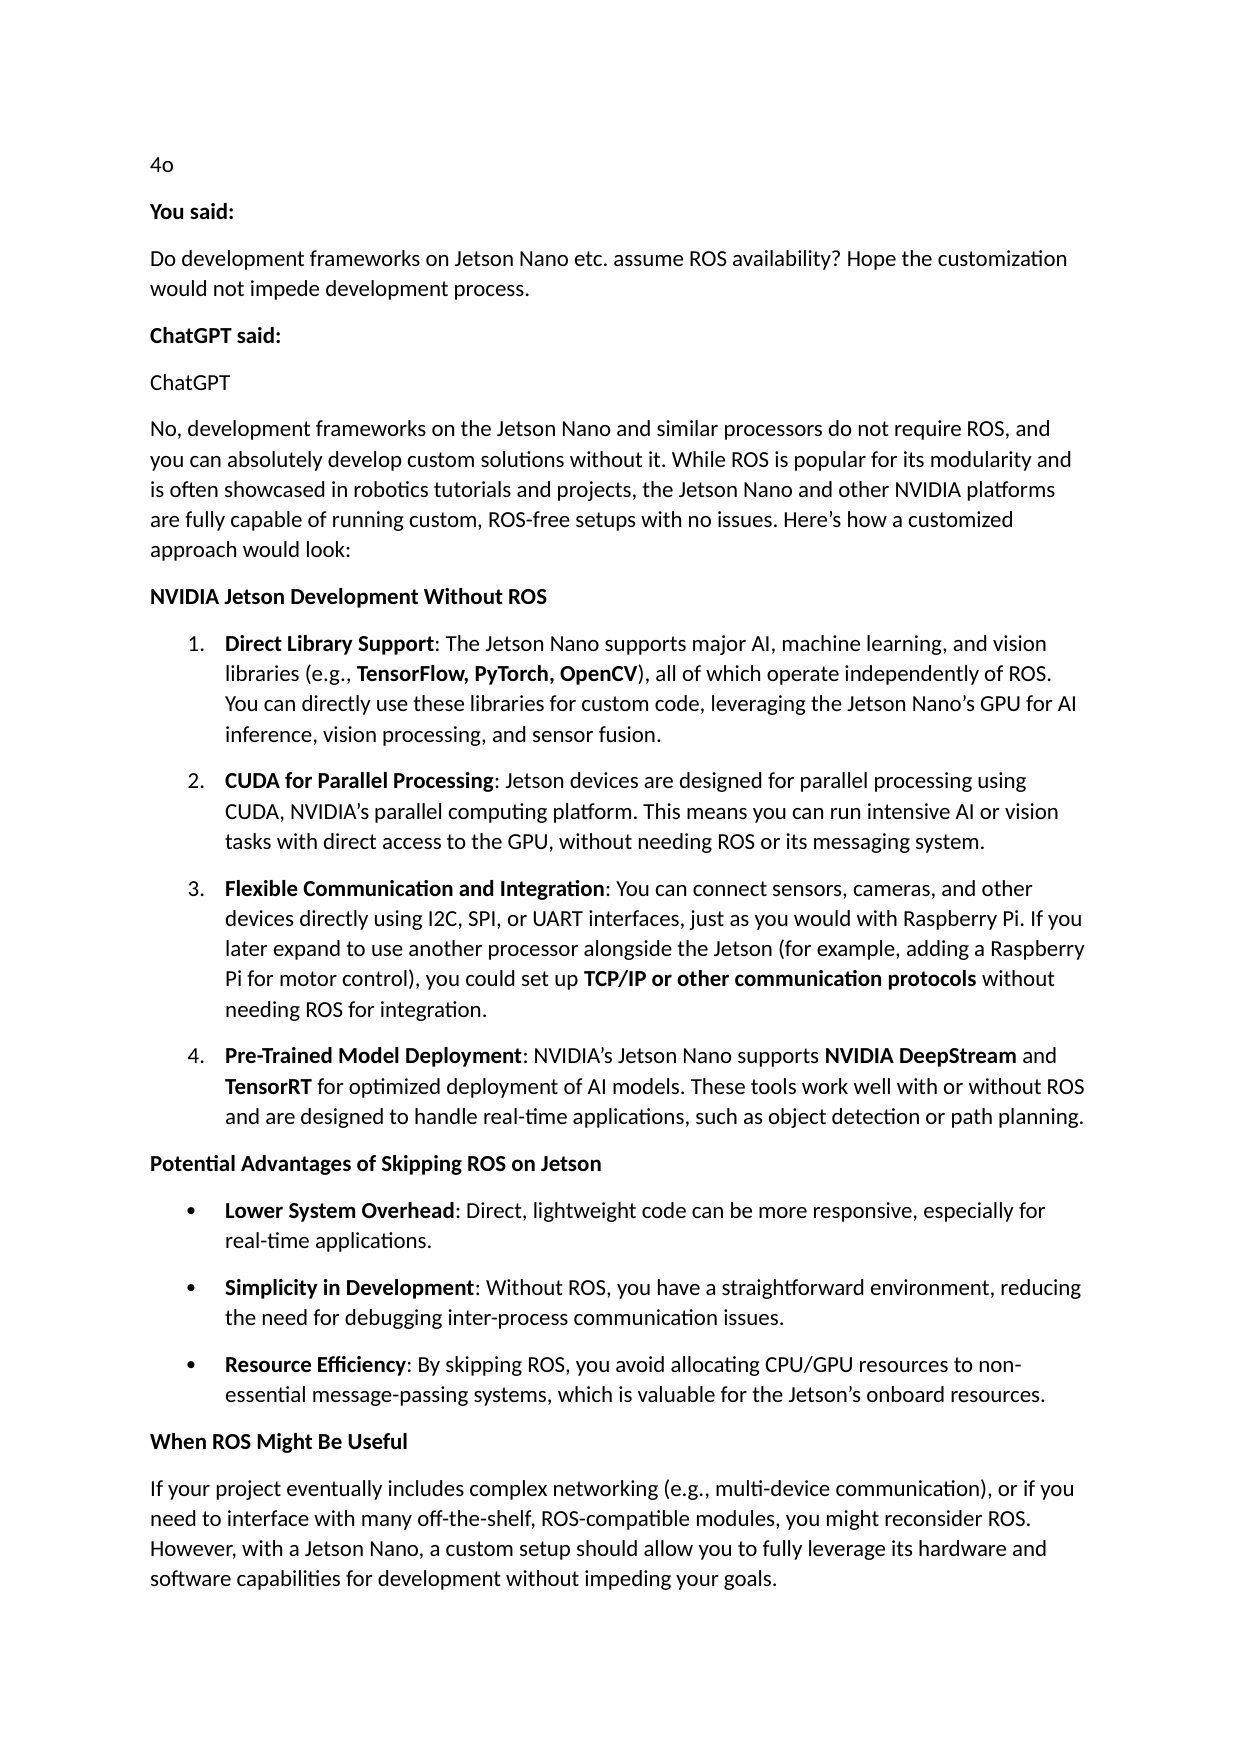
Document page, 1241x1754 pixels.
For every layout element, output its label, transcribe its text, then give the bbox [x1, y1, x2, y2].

list Flexible Communication and Integration: You can connect sensors, cameras, and other devices directly using I2C, SPI, or UART interfaces, just as you would with Raspberry Pi. If you later expand to use another processor alongside the Jetson (for example, adding a Raspberry Pi for motor control), you could set up TCP/IP or other communication protocols without needing ROS for integration. [187, 874, 1090, 1023]
list Direct Library Support: The Jetson Nano supports major AI, machine learning, and vision libraries (e.g., TensorFlow, PyTorch, OpenCV), all of which operate independently of ROS. You can directly use these libraries for custom code, leveraging the Jetson Nano’s GPU for AI inference, vision processing, and sensor fusion. [187, 629, 1090, 748]
text You said: [150, 197, 1090, 225]
text ChatGPT said: [150, 321, 1090, 349]
text If your project eventually includes complex networking (e.g., multi-device communication), or if you need to interface with many off-the-shelf, ROS-compatible modules, you might reconsider ROS. However, with a Jetson Nano, a custom setup should allow you to fully leverage its hardware and software capabilities for development without impeding your goals. [150, 1474, 1090, 1593]
list Pre-Trained Model Deployment: NVIDIA’s Jetson Nano supports NVIDIA DeepStream and TensorRT for optimized deployment of AI models. These tools work well with or without ROS and are designed to handle real-time applications, such as object detection or path planning. [187, 1042, 1090, 1130]
list Simplicity in Development: Without ROS, you have a straightforward environment, reducing the need for debugging inter-process communication issues. [187, 1273, 1090, 1331]
text Potential Advantages of Skipping ROS on Jetson [150, 1149, 1090, 1177]
text Do development frameworks on Jetson Nano etc. assume ROS availability? Hope the customization would not impede development process. [150, 244, 1090, 302]
text No, development frameworks on the Jetson Nano and similar processors do not require ROS, and you can absolutely develop custom solutions without it. While ROS is popular for its modularity and is often showcased in robotics tutorials and projects, the Jetson Nano and other NVIDIA platforms are fully capable of running custom, ROS-free setups with no issues. Here’s how a customized approach would look: [150, 414, 1090, 563]
list Lower System Overhead: Direct, lightweight code can be more responsive, especially for real-time applications. [187, 1196, 1090, 1254]
list CUDA for Parallel Processing: Jetson devices are designed for parallel processing using CUDA, NVIDIA’s parallel computing platform. This means you can run intensive AI or vision tasks with direct access to the GPU, without needing ROS or its messaging system. [187, 767, 1090, 855]
text 4o [150, 150, 1090, 178]
text When ROS Might Be Useful [150, 1427, 1090, 1455]
text ChatGPT [150, 368, 1090, 396]
text NVIDIA Jetson Development Without ROS [150, 582, 1090, 610]
list Resource Efficiency: By skipping ROS, you avoid allocating CPU/GPU resources to non-essential message-passing systems, which is valuable for the Jetson’s onboard resources. [187, 1350, 1090, 1408]
